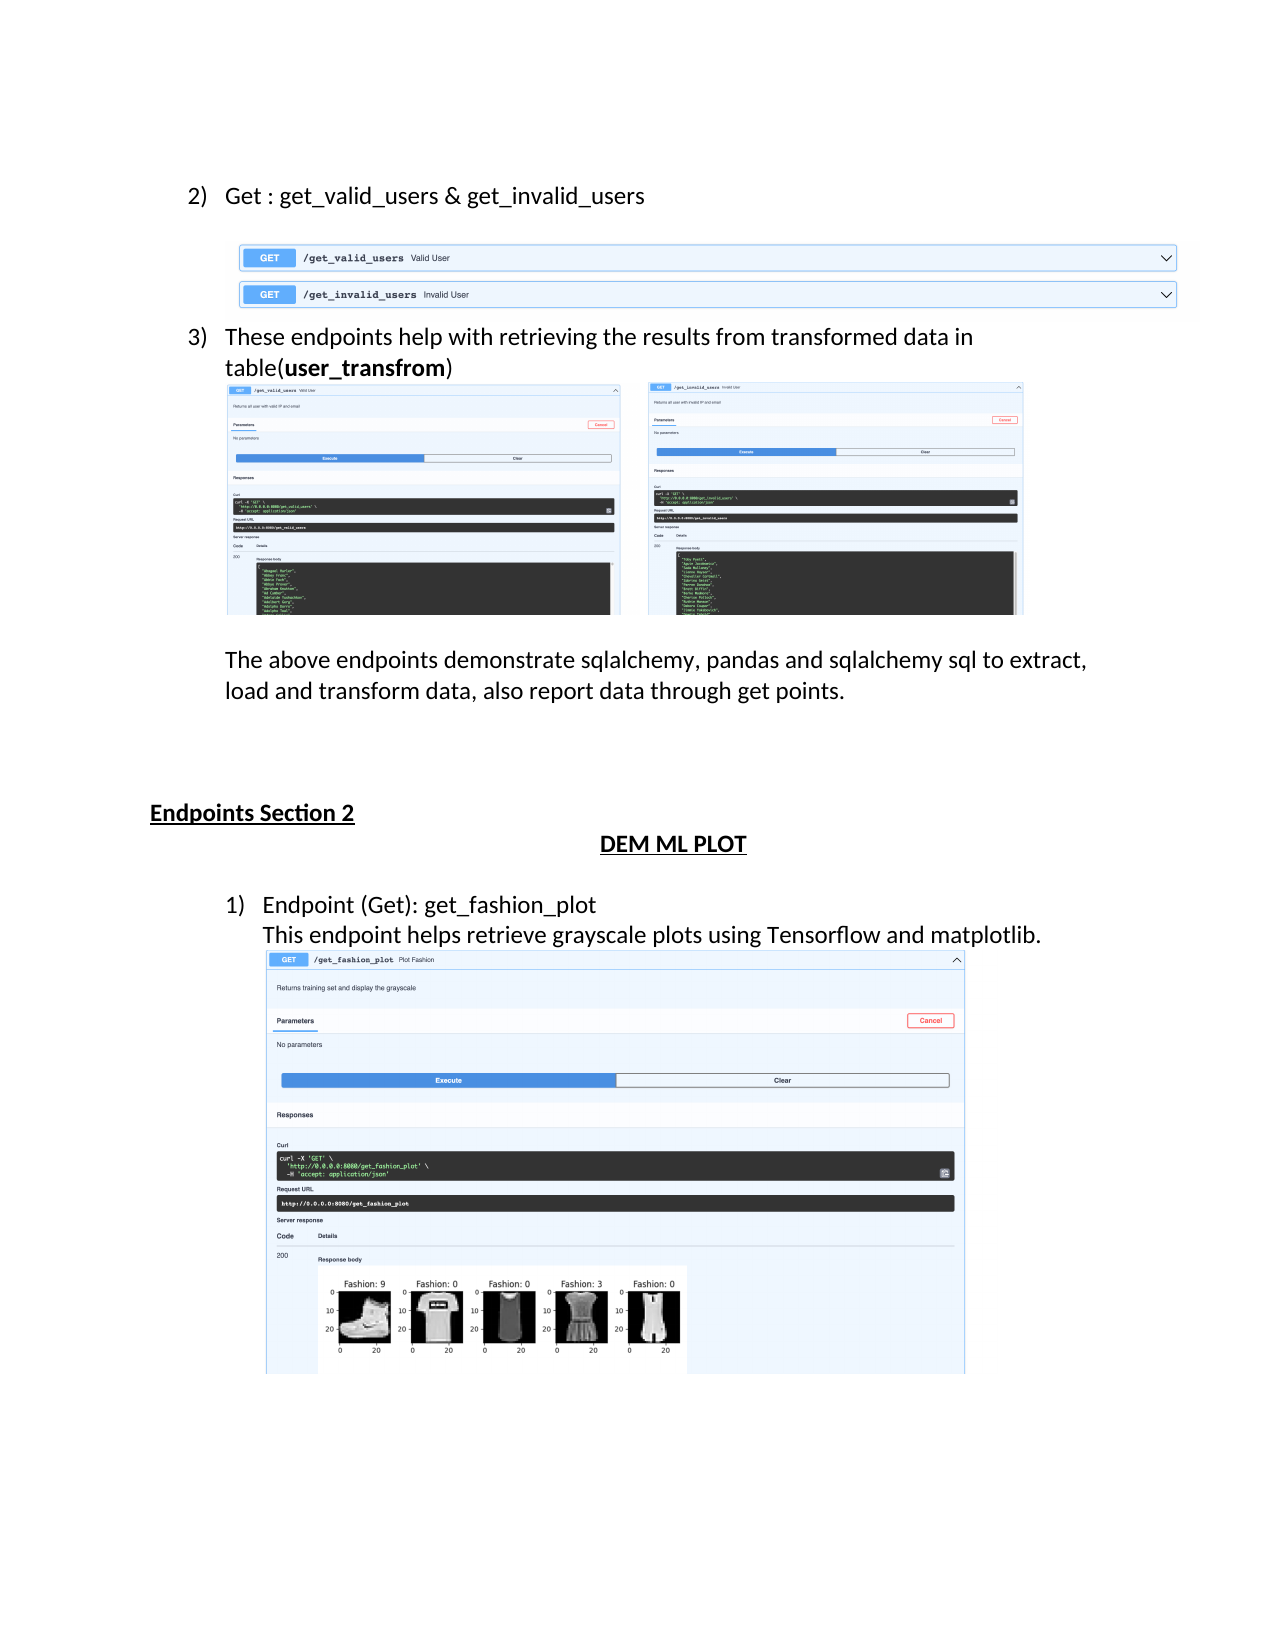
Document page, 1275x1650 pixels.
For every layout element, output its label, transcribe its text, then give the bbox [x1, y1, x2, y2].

list Endpoint (Get): get_fashion_plot [225, 889, 1125, 919]
list Get : get_valid_users & get_invalid_users [187, 181, 1125, 211]
picture [645, 382, 1030, 615]
text Endpoints Section 2 [150, 797, 1125, 828]
picture [262, 950, 998, 1374]
picture [225, 241, 1200, 322]
picture [225, 383, 641, 615]
list These endpoints help with retrieving the results from transformed data in table(user_transfrom) [187, 321, 1125, 382]
list The above endpoints demonstrate sqlalchemy, pandas and sqlalchemy sql to extract, load and transform data, also report data through get points. [225, 645, 1125, 706]
text DEM ML PLOT [600, 828, 1125, 858]
